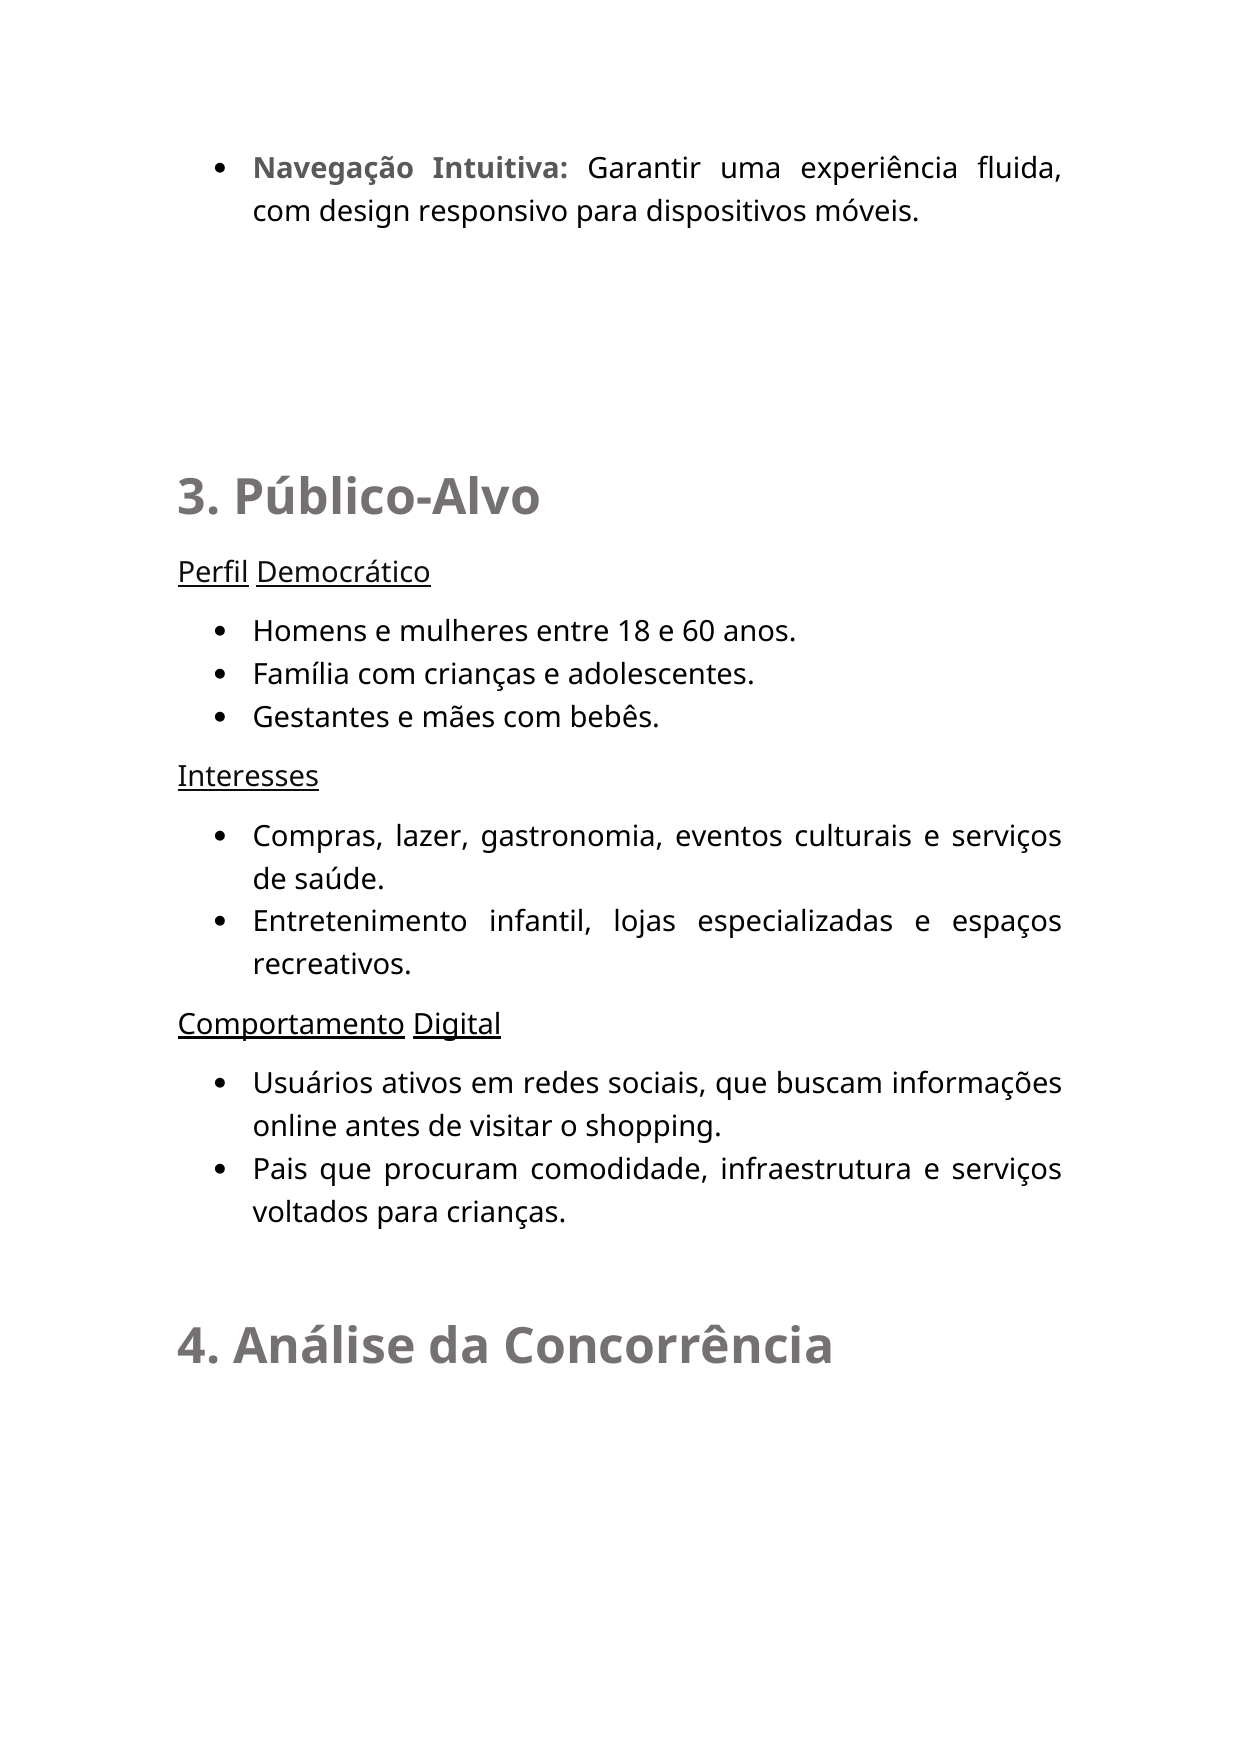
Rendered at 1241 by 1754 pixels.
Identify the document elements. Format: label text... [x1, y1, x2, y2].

list Entretenimento infantil, lojas especializadas e espaços recreativos. [215, 901, 1063, 983]
list Navegação Intuitiva: Garantir uma experiência fluida, com design responsivo para dispositivos móveis. [215, 148, 1063, 230]
text Perfil Democrático [177, 551, 1063, 591]
text Interesses [177, 756, 1063, 795]
list Compras, lazer, gastronomia, eventos culturais e serviços de saúde. [215, 815, 1063, 898]
list Família com crianças e adolescentes. [215, 653, 1063, 693]
list Pais que procuram comodidade, infraestrutura e serviços voltados para crianças. [215, 1148, 1063, 1231]
list Homens e mulheres entre 18 e 60 anos. [215, 611, 1063, 650]
list Usuários ativos em redes sociais, que buscam informações online antes de visitar o shopping. [215, 1062, 1063, 1145]
text 4. Análise da Concorrência [177, 1310, 1063, 1378]
list Gestantes e mães com bebês. [215, 696, 1063, 736]
text 3. Público-Alvo [177, 461, 1063, 529]
text Comportamento Digital [177, 1003, 1063, 1043]
